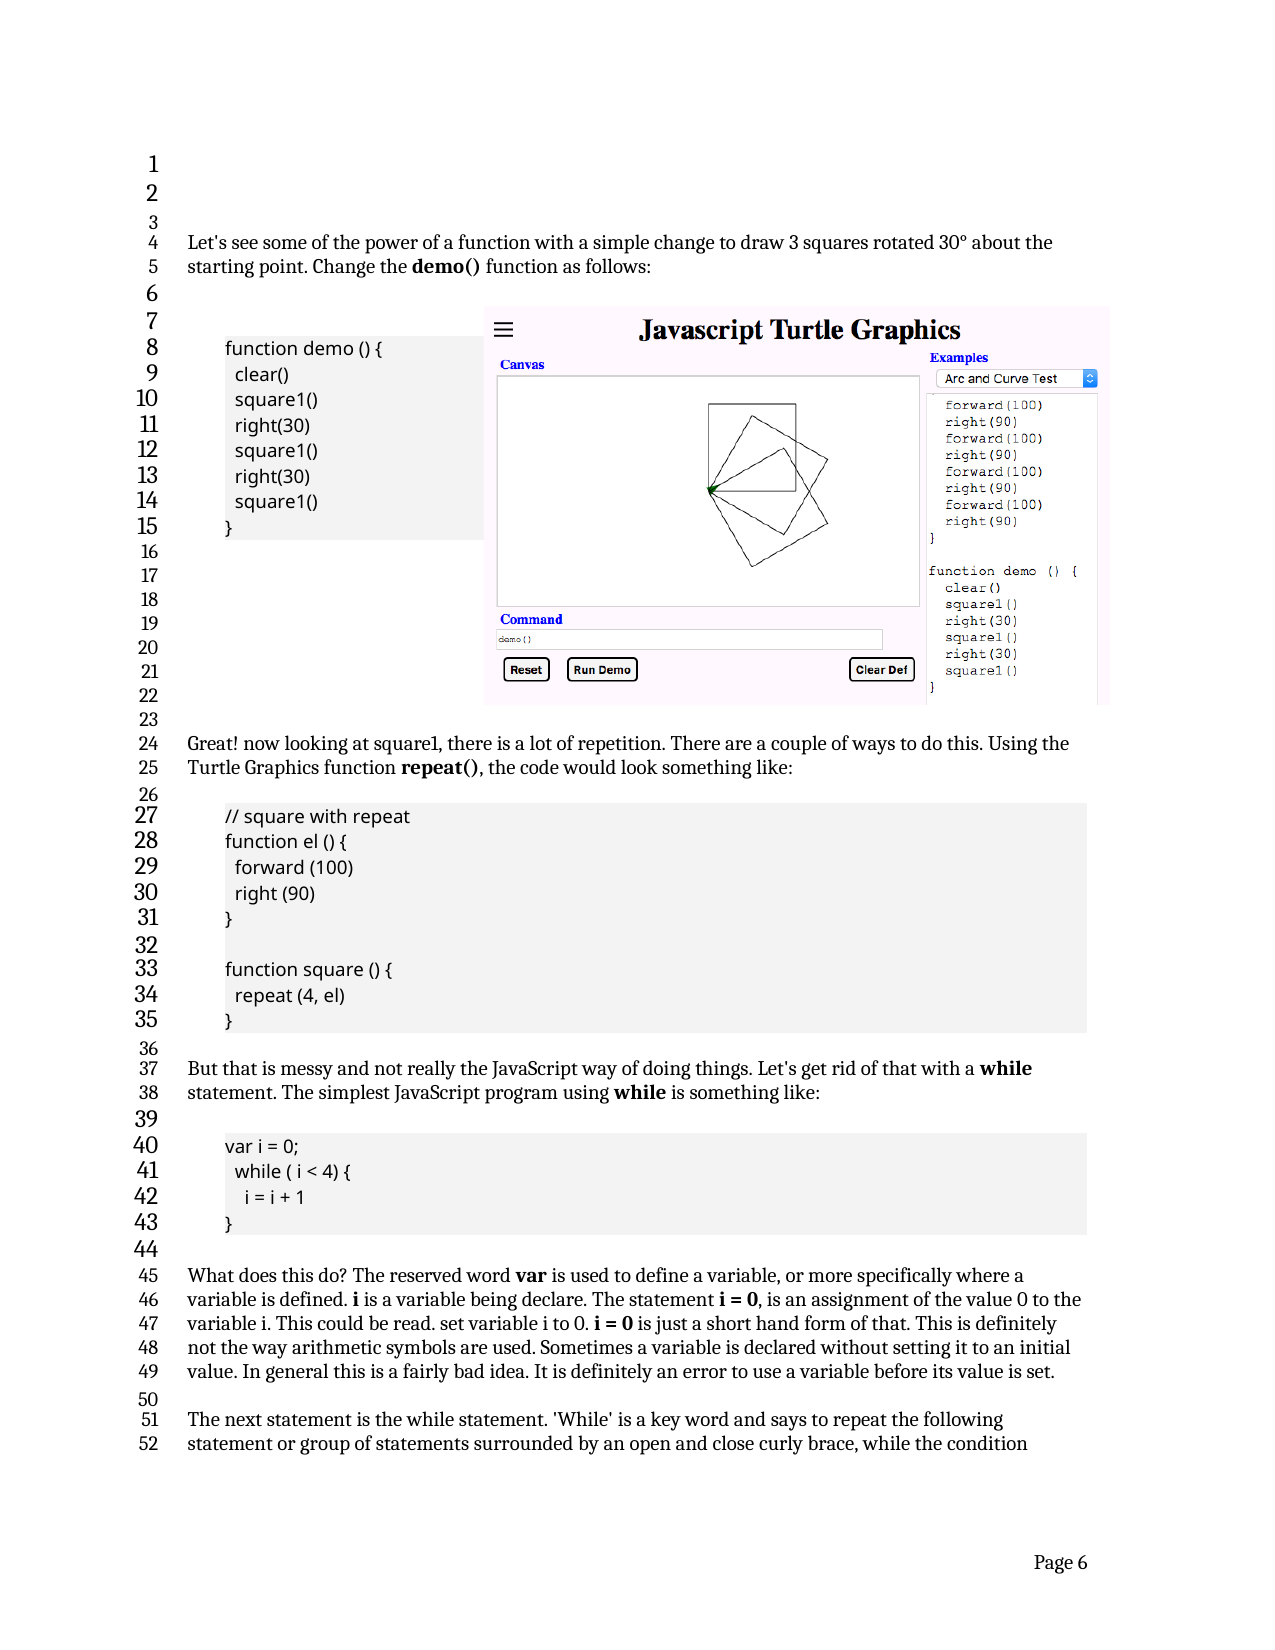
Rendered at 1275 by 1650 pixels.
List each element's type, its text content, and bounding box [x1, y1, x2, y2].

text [187, 1408, 1087, 1456]
text function el () { [225, 829, 1087, 854]
text } [225, 905, 1087, 931]
text } [225, 1210, 1087, 1235]
text right (90) [225, 880, 1087, 905]
text function demo () { [225, 336, 483, 361]
text function square () { [225, 956, 1087, 982]
text square1() [225, 387, 483, 412]
text Great! now looking at square1, there is a lot of repetition. There are a couple of ways to do this. Using the Turtle Graphics function repeat(), the code would look something like: [187, 731, 1087, 779]
text What does this do? The reserved word var is used to define a variable, or more specifically where a variable is defined. i is a variable being declare. The statement i = 0, is an assignment of the value 0 to the variable i. This could be read. set variable i to 0. i = 0 is just a short hand form of that. This is definitely not the way arithmetic symbols are used. Sometimes a variable is declared without setting it to an initial value. In general this is a fairly bad idea. It is definitely an error to use a variable before its value is set. [187, 1264, 1087, 1384]
text right(30) [225, 463, 483, 489]
picture [483, 306, 1110, 705]
text forward (100) [225, 854, 1087, 880]
text repeat (4, el) [225, 982, 1087, 1007]
text clear() [225, 361, 483, 387]
text Let's see some of the power of a function with a simple change to draw 3 squares rotated 30° about the starting point. Change the demo() function as follows: [187, 231, 1087, 279]
text while ( i < 4) { [225, 1159, 1087, 1184]
text But that is messy and not really the JavaScript way of doing things. Let's get rid of that with a while statement. The simplest JavaScript program using while is something like: [187, 1057, 1087, 1105]
text square1() [225, 438, 483, 463]
text var i = 0; [225, 1133, 1087, 1159]
text // square with repeat [225, 803, 1087, 829]
text square1() [225, 489, 483, 514]
text } [225, 1007, 1087, 1033]
text i = i + 1 [225, 1184, 1087, 1210]
text } [225, 514, 483, 540]
text right(30) [225, 412, 483, 438]
